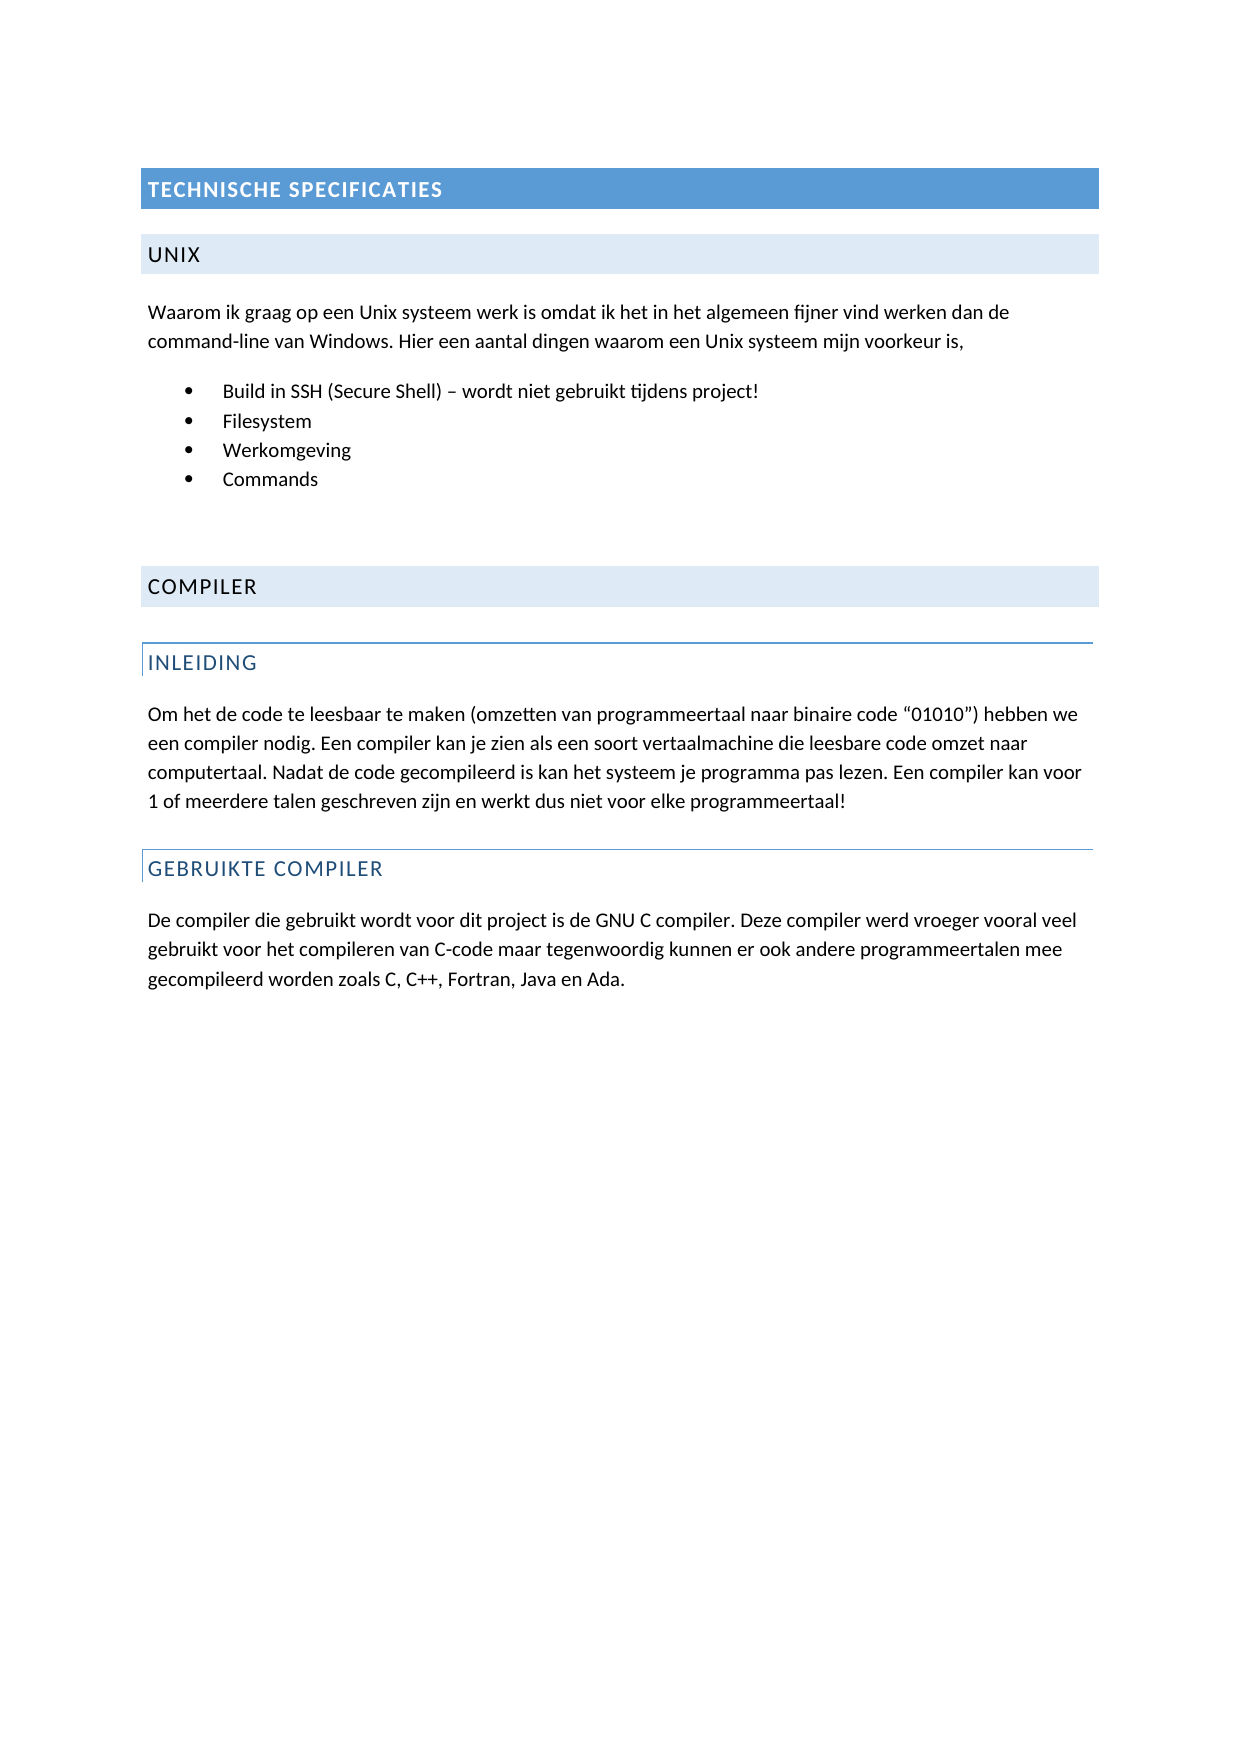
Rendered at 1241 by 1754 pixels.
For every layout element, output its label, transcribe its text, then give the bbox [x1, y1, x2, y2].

text De compiler die gebruikt wordt voor dit project is de GNU C compiler. Deze compiler werd vroeger vooral veel gebruikt voor het compileren van C-code maar tegenwoordig kunnen er ook andere programmeertalen mee gecompileerd worden zoals C, C++, Fortran, Java en Ada. [148, 907, 1093, 991]
subtitle Compiler [148, 573, 1093, 600]
list Commands [185, 466, 1093, 492]
text Waarom ik graag op een Unix systeem werk is omdat ik het in het algemeen fijner vind werken dan de command-line van Windows. Hier een aantal dingen waarom een Unix systeem mijn voorkeur is, [148, 299, 1093, 354]
list Build in SSH (Secure Shell) – wordt niet gebruikt tijdens project! [185, 379, 1093, 404]
subtitle Unix [148, 240, 1093, 268]
text Om het de code te leesbaar te maken (omzetten van programmeertaal naar binaire code “01010”) hebben we een compiler nodig. Een compiler kan je zien als een soort vertaalmachine die leesbare code omzet naar computertaal. Nadat de code gecompileerd is kan het systeem je programma pas lezen. Een compiler kan voor 1 of meerdere talen geschreven zijn en werkt dus niet voor elke programmeertaal! [148, 701, 1093, 814]
subtitle Gebruikte compiler [143, 850, 1093, 882]
list Filesystem [185, 408, 1093, 433]
list Werkomgeving [185, 437, 1093, 462]
subtitle Inleiding [143, 644, 1093, 676]
subtitle Technische specificaties [148, 175, 1093, 203]
